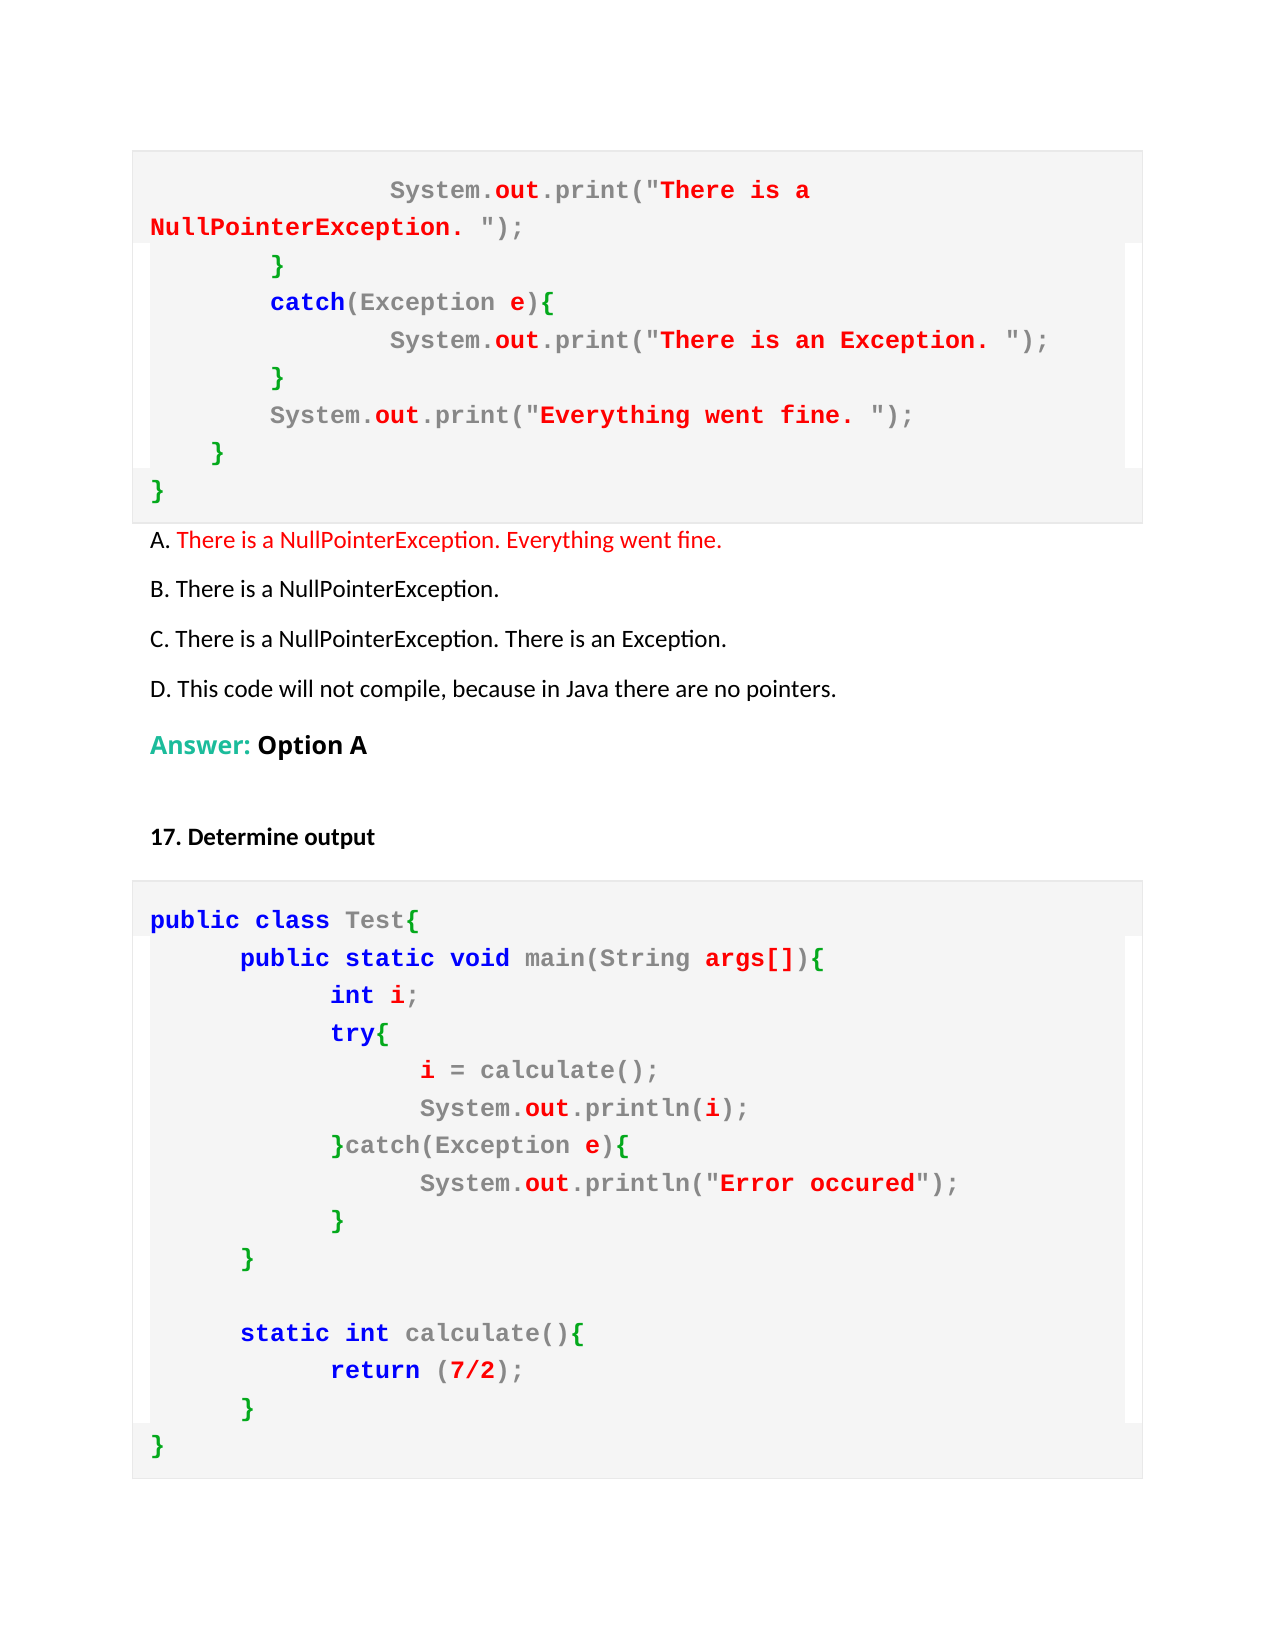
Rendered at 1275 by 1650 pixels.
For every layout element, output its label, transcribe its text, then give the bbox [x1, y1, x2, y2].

text } [133, 1405, 1142, 1478]
text System.out.print("Everything went fine. "); [150, 393, 1125, 431]
text } [150, 431, 1125, 450]
text public class Test{ [133, 882, 1142, 936]
text return (7/2); [150, 1348, 1125, 1386]
text try{ [150, 1011, 1125, 1048]
text System.out.print("There is a NullPointerException. "); [133, 152, 1142, 243]
text System.out.println(i); [150, 1086, 1125, 1123]
text catch(Exception e){ [150, 281, 1125, 318]
text Answer: Option A [150, 722, 1125, 762]
text static int calculate(){ [150, 1311, 1125, 1348]
text B. There is a NullPointerException. [150, 573, 1125, 604]
text int i; [150, 973, 1125, 1011]
text } [150, 356, 1125, 393]
text i = calculate(); [150, 1048, 1125, 1086]
text C. There is a NullPointerException. There is an Exception. [150, 623, 1125, 654]
text } [133, 450, 1142, 522]
text System.out.print("There is an Exception. "); [150, 318, 1125, 356]
text public static void main(String args[]){ [150, 936, 1125, 973]
text } [150, 1386, 1125, 1405]
text D. This code will not compile, because in Java there are no pointers. [150, 673, 1125, 703]
text } [150, 243, 1125, 281]
subtitle 17. Determine output of the following program code? [150, 811, 1125, 852]
text }catch(Exception e){ [150, 1123, 1125, 1161]
text System.out.println("Error occured"); [150, 1161, 1125, 1198]
text } [150, 1236, 1125, 1273]
text } [150, 1198, 1125, 1236]
text A. There is a NullPointerException. Everything went fine. [150, 524, 1125, 554]
